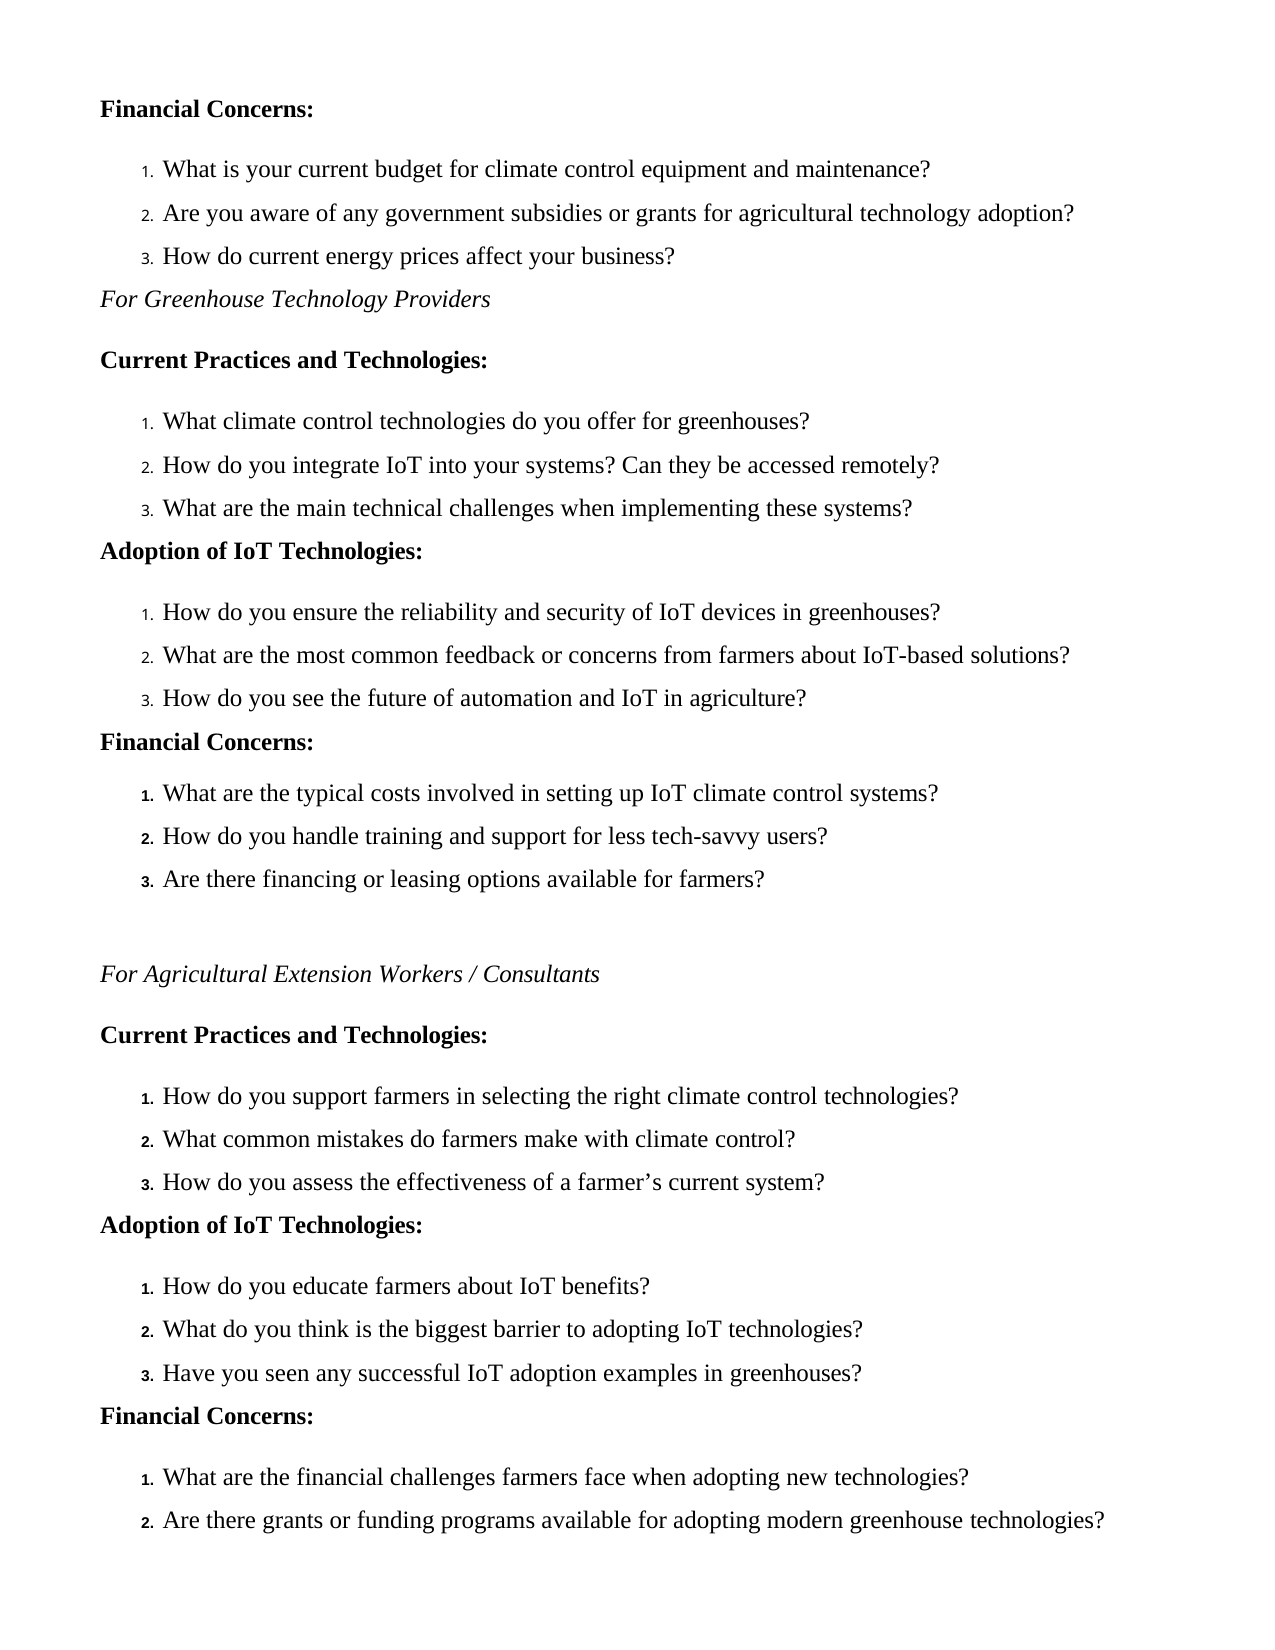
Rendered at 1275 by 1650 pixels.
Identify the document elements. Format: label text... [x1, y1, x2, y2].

list Have you seen any successful IoT adoption examples in greenhouses? [141, 1358, 1200, 1387]
list What are the main technical challenges when implementing these systems? [141, 493, 1200, 522]
list How do you integrate IoT into your systems? Can they be accessed remotely? [141, 450, 1200, 478]
list Are you aware of any government subsidies or grants for agricultural technology adoption? [141, 198, 1200, 227]
list What are the most common feedback or concerns from farmers about IoT-based solutions? [141, 640, 1200, 669]
list How do you educate farmers about IoT benefits? [141, 1271, 1200, 1300]
subtitle Financial Concerns: [100, 727, 1200, 756]
list How do you handle training and support for less tech-savvy users? [141, 821, 1200, 850]
list What are the typical costs involved in setting up IoT climate control systems? [141, 778, 1200, 807]
list What are the financial challenges farmers face when adopting new technologies? [141, 1462, 1200, 1491]
list How do you ensure the reliability and security of IoT devices in greenhouses? [141, 597, 1200, 626]
list How do current energy prices affect your business? [141, 241, 1200, 270]
list What common mistakes do farmers make with climate control? [141, 1124, 1200, 1153]
list How do you support farmers in selecting the right climate control technologies? [141, 1081, 1200, 1109]
subtitle Current Practices and Technologies: [100, 1020, 1200, 1049]
list What climate control technologies do you offer for greenhouses? [141, 406, 1200, 435]
list How do you assess the effectiveness of a farmer’s current system? [141, 1167, 1200, 1196]
subtitle For Agricultural Extension Workers / Consultants [75, 959, 1200, 987]
subtitle Current Practices and Technologies: [100, 346, 1200, 374]
list What do you think is the biggest barrier to adopting IoT technologies? [141, 1314, 1200, 1343]
list How do you see the future of automation and IoT in agriculture? [141, 683, 1200, 712]
subtitle Adoption of IoT Technologies: [100, 536, 1200, 565]
subtitle Adoption of IoT Technologies: [100, 1211, 1200, 1239]
subtitle Financial Concerns: [100, 1401, 1200, 1430]
subtitle For Greenhouse Technology Providers [100, 284, 1200, 313]
list Are there financing or leasing options available for farmers? [141, 864, 1200, 893]
list What is your current budget for climate control equipment and maintenance? [141, 154, 1200, 183]
list Are there grants or funding programs available for adopting modern greenhouse technologies? [141, 1505, 1200, 1534]
subtitle Financial Concerns: [100, 94, 1200, 122]
